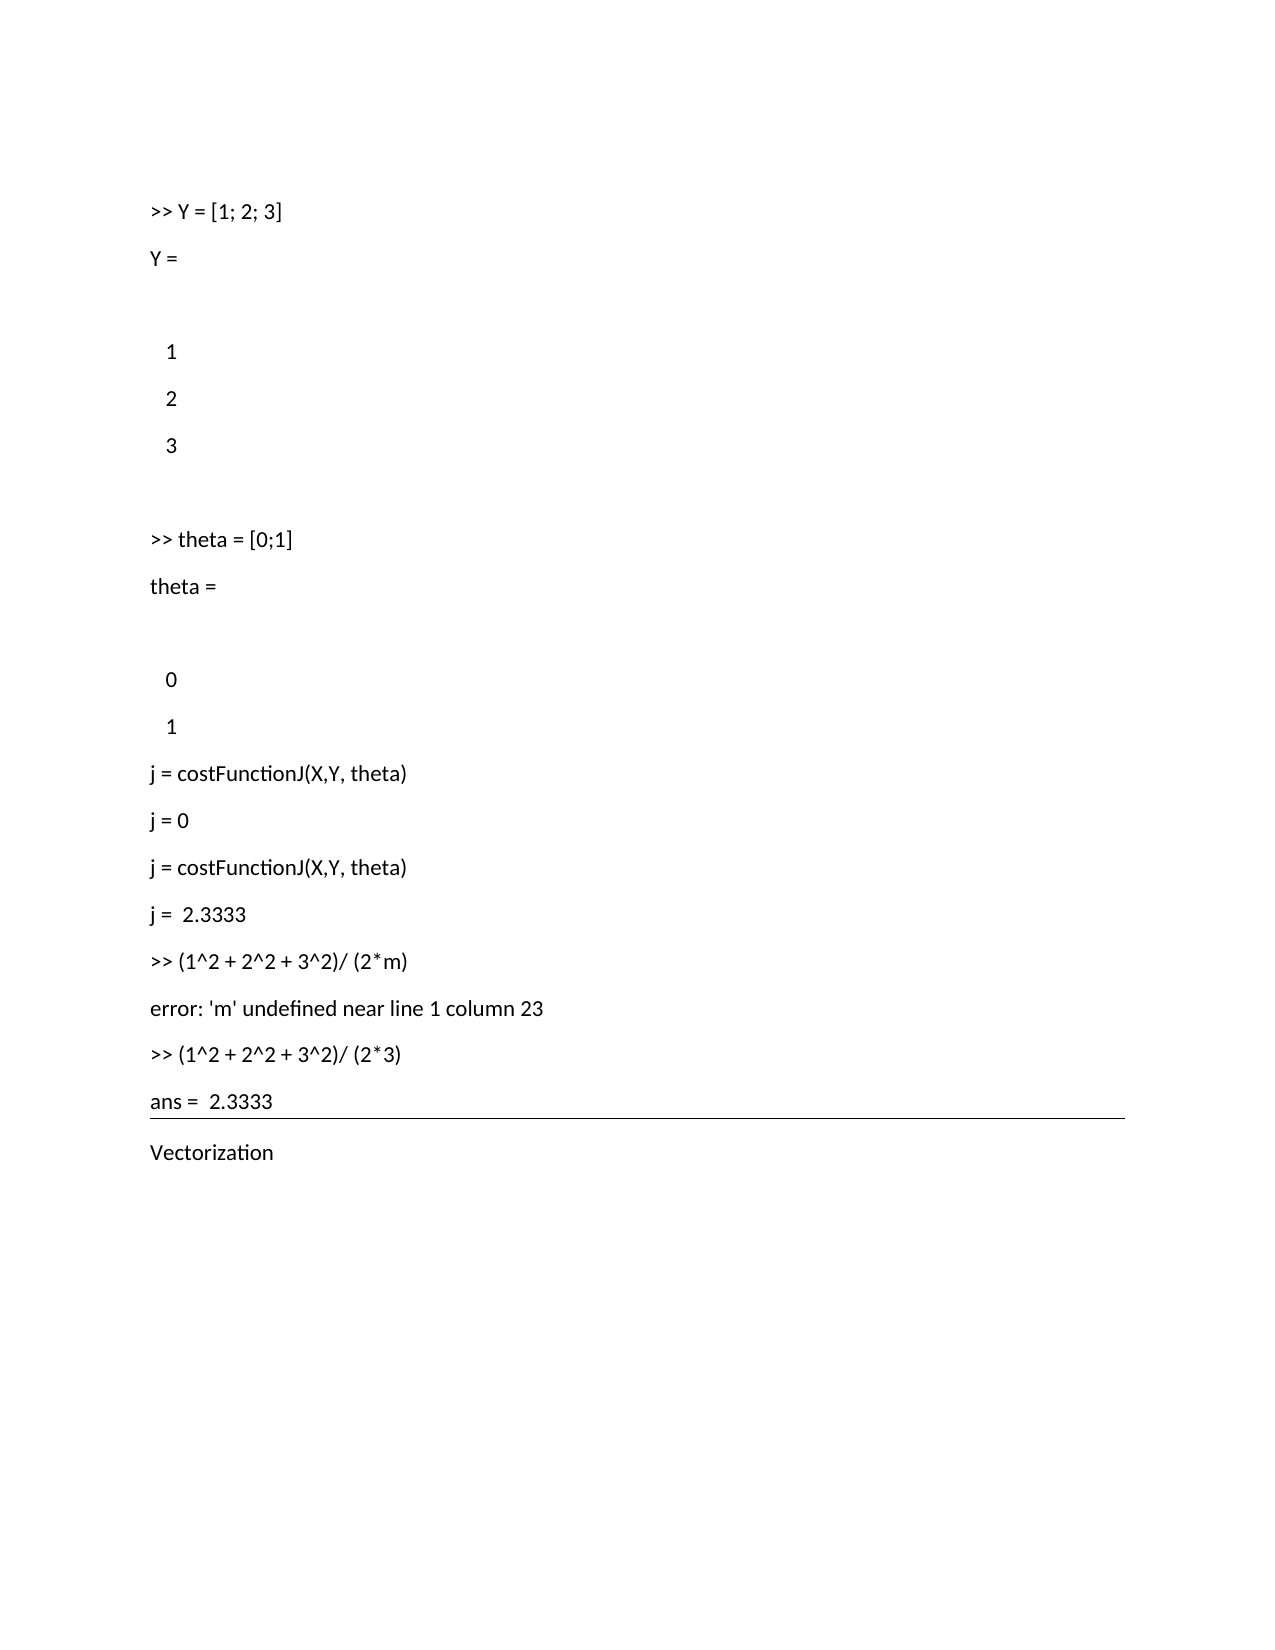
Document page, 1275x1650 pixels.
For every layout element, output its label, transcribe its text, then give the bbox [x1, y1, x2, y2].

text 3 [150, 431, 1125, 459]
text 2 [150, 384, 1125, 412]
text >> (1^2 + 2^2 + 3^2)/ (2*3) [150, 1041, 1125, 1069]
text 1 [150, 337, 1125, 366]
text >> Y = [1; 2; 3] [150, 197, 1125, 225]
text theta = [150, 572, 1125, 600]
text j = costFunctionJ(X,Y, theta) [150, 759, 1125, 787]
text >> theta = [0;1] [150, 525, 1125, 553]
text Y = [150, 244, 1125, 272]
text ans = 2.3333 [150, 1087, 1125, 1118]
text >> (1^2 + 2^2 + 3^2)/ (2*m) [150, 947, 1125, 975]
text j = costFunctionJ(X,Y, theta) [150, 853, 1125, 881]
text 1 [150, 712, 1125, 741]
text j = 2.3333 [150, 900, 1125, 928]
text error: 'm' undefined near line 1 column 23 [150, 994, 1125, 1022]
text Vectorization [150, 1138, 1125, 1166]
text j = 0 [150, 806, 1125, 834]
text 0 [150, 666, 1125, 694]
